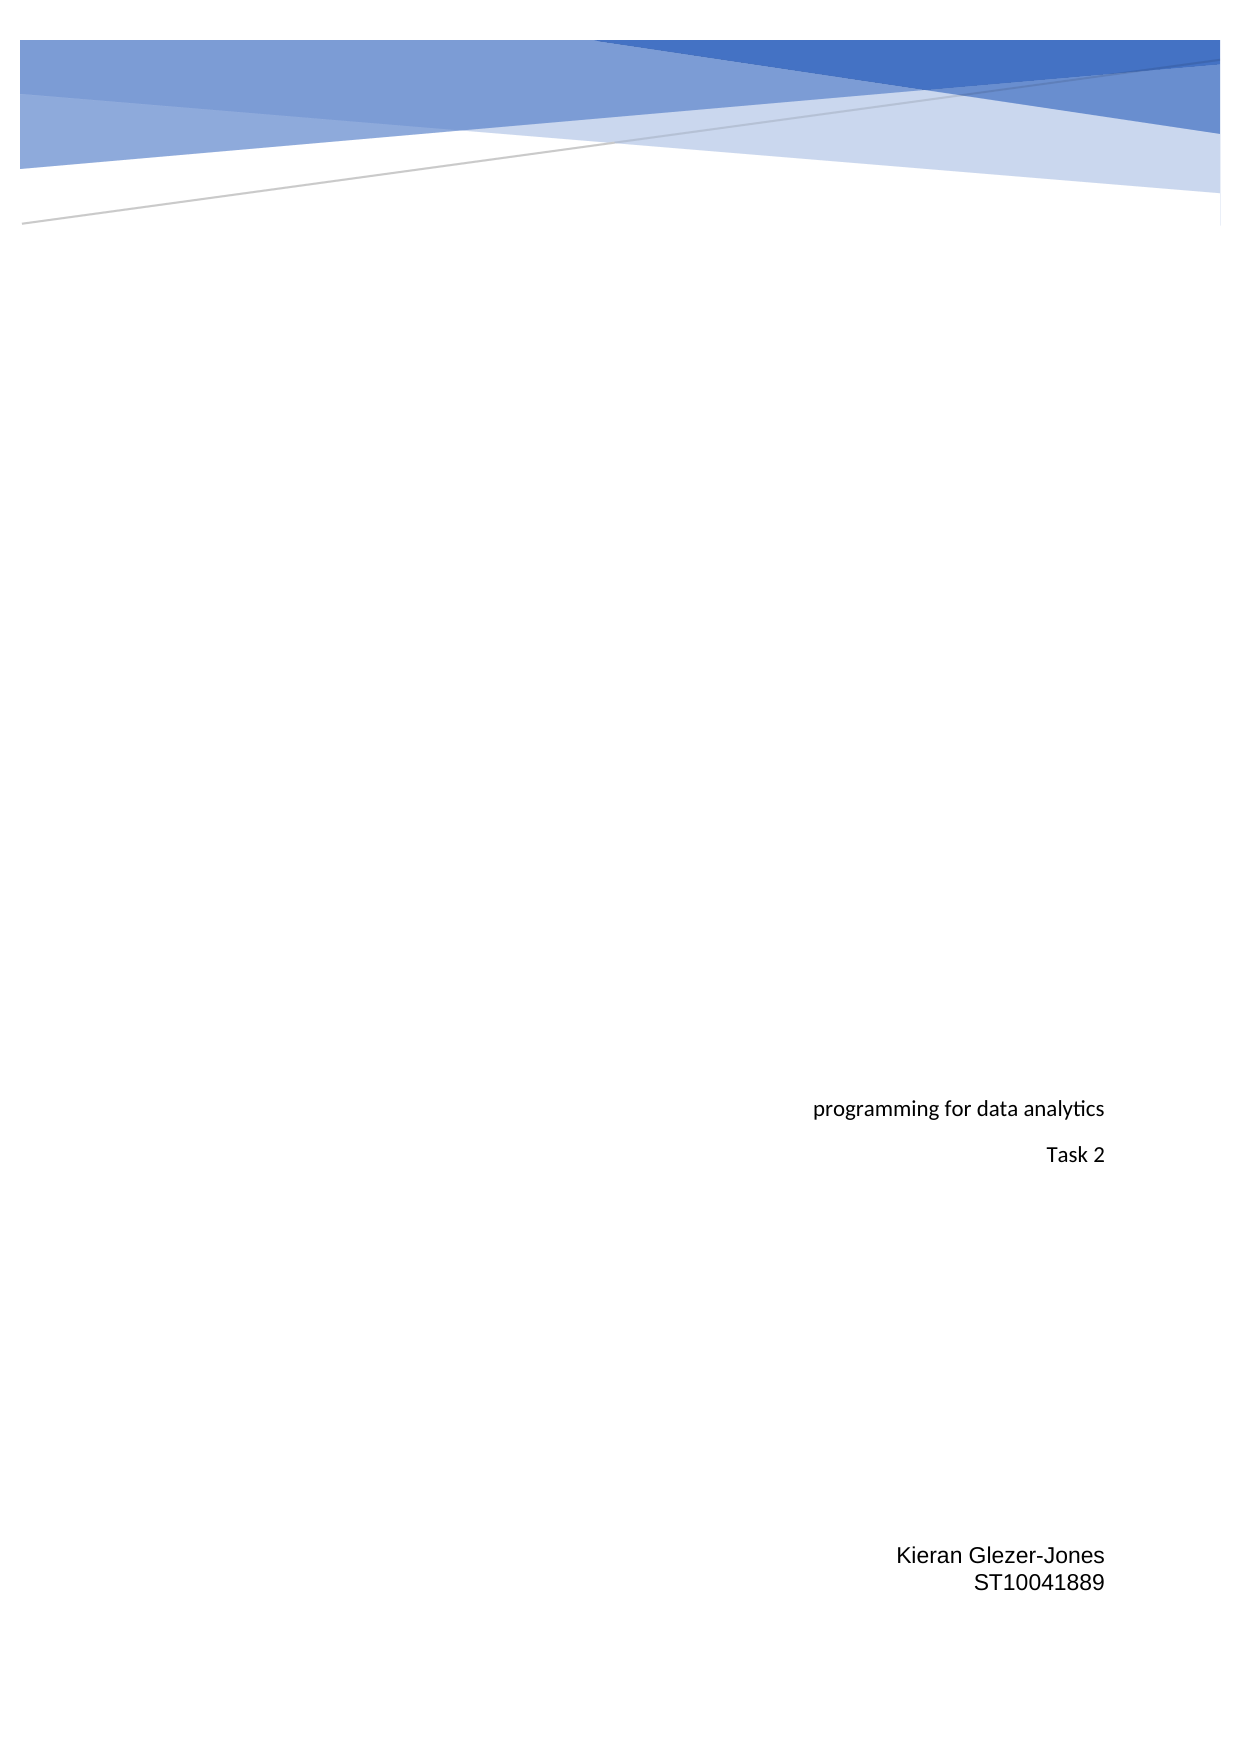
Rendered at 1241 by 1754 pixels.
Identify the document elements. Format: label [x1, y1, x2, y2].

picture [20, 40, 1221, 240]
